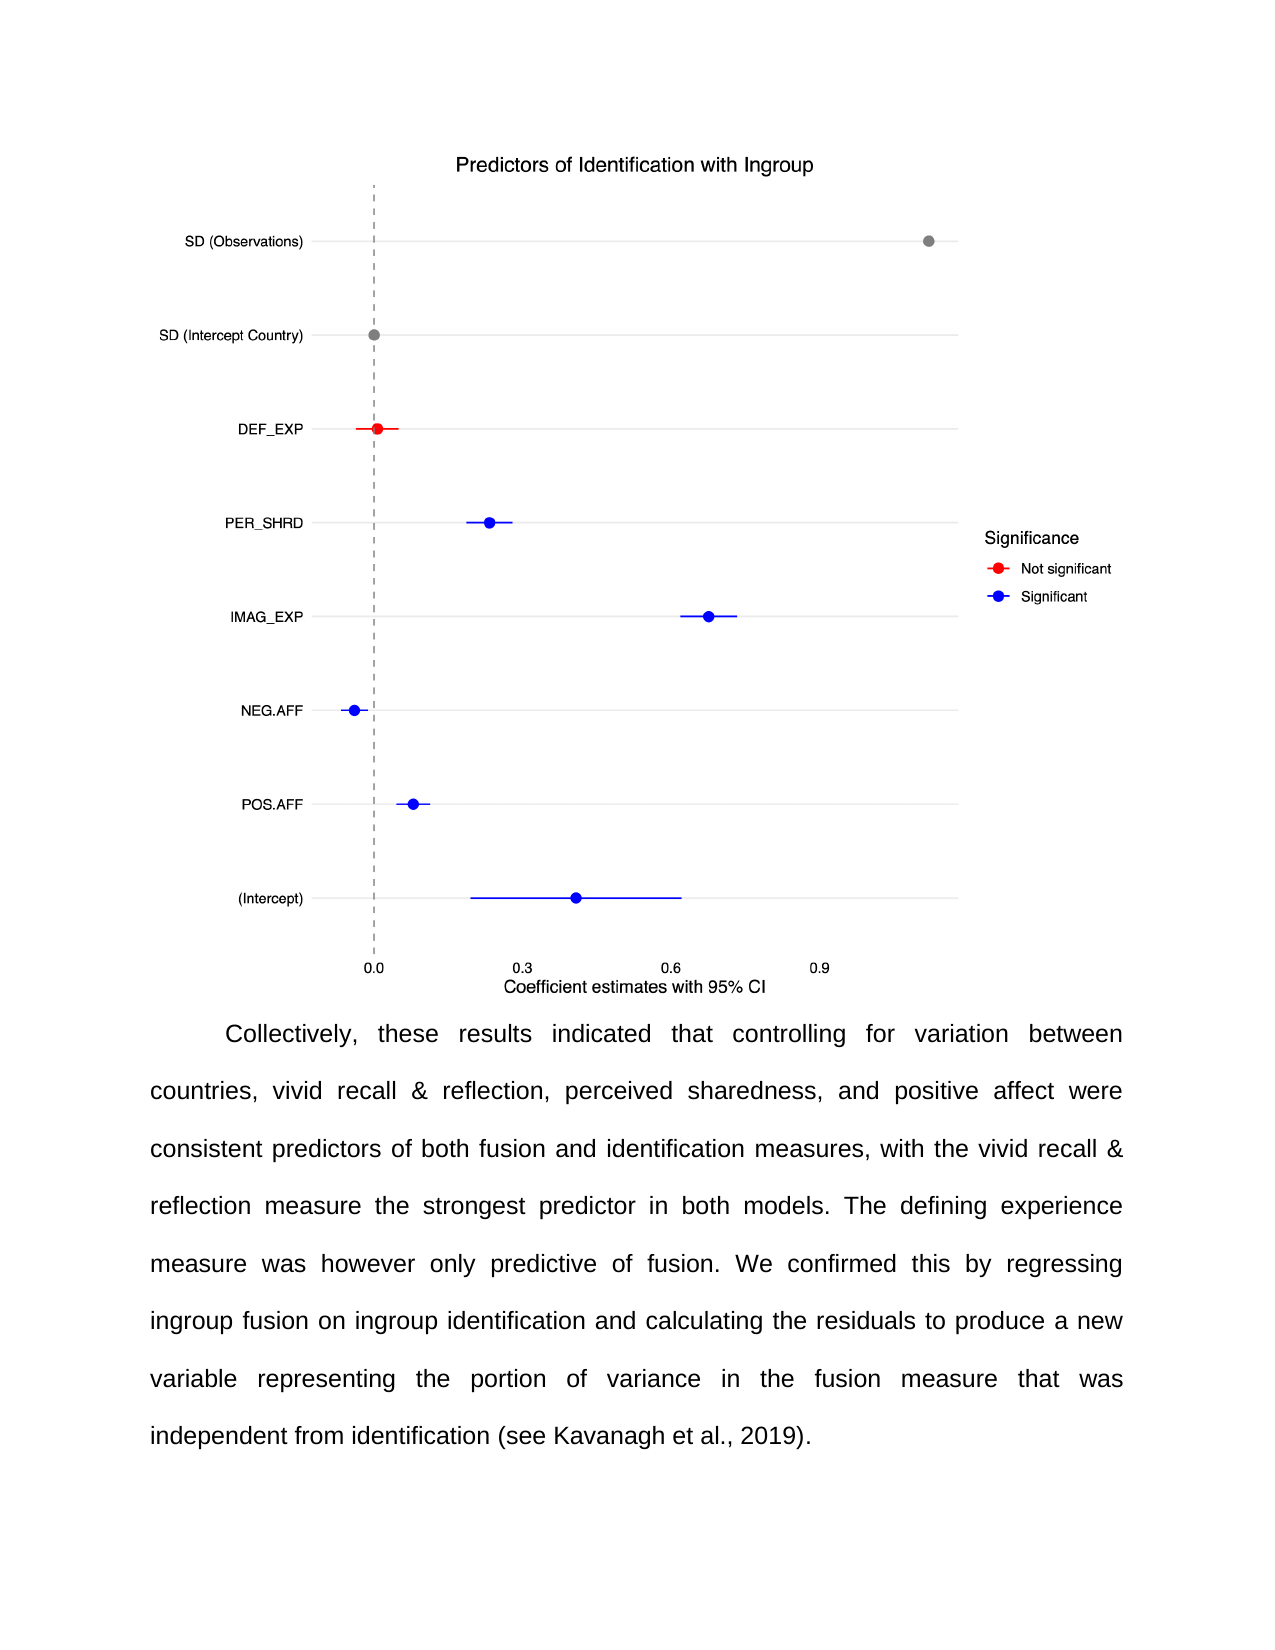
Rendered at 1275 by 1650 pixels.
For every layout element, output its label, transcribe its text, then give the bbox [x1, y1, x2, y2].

picture [150, 150, 1125, 1005]
text Collectively, these results indicated that controlling for variation between countries, vivid recall & reflection, perceived sharedness, and positive affect were consistent predictors of both fusion and identification measures, with the vivid recall & reflection measure the strongest predictor in both models. The defining experience measure was however only predictive of fusion. We confirmed this by regressing ingroup fusion on ingroup identification and calculating the residuals to produce a new variable representing the portion of variance in the fusion measure that was independent from identification (see Kavanagh et al., 2019). [150, 1018, 1125, 1450]
